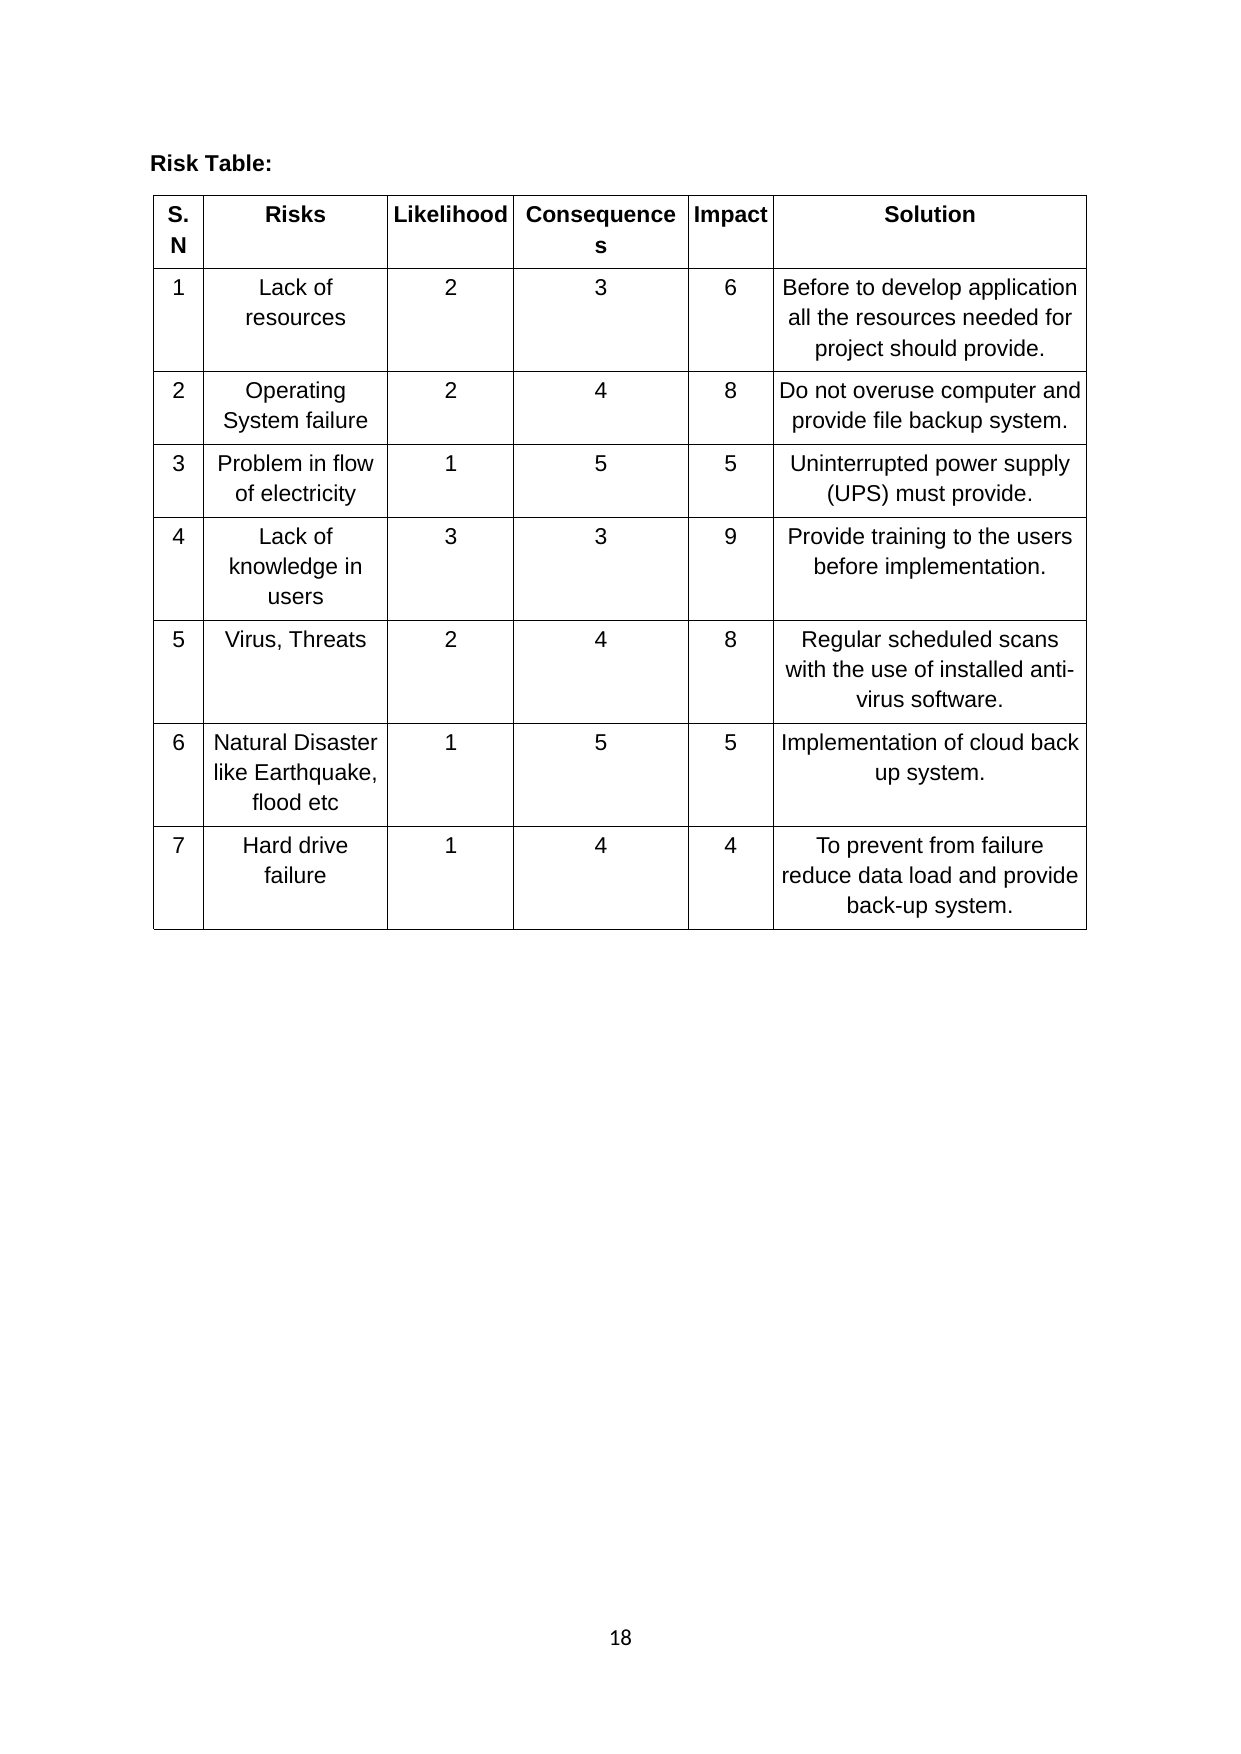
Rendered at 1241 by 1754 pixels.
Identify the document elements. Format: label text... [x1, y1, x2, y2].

table_cell Do not overuse computer and provide file backup system. [774, 372, 1086, 444]
table_cell 6 [689, 269, 773, 371]
table_cell 5 [689, 445, 773, 517]
table_cell 5 [514, 724, 688, 826]
table_cell Before to develop application all the resources needed for project should provide. [774, 269, 1086, 371]
table_cell 5 [689, 724, 773, 826]
table_cell 1 [388, 724, 513, 826]
table_cell 4 [689, 827, 773, 929]
table_cell 4 [514, 372, 688, 444]
table_cell 8 [689, 621, 773, 723]
text Risk Table: [150, 150, 1090, 176]
table_cell Virus, Threats [204, 621, 387, 723]
table_cell 3 [514, 269, 688, 371]
table_cell 3 [388, 518, 513, 619]
table_cell 2 [388, 621, 513, 723]
table_header Impact [689, 196, 773, 268]
table_cell 4 [154, 518, 203, 619]
table_header Likelihood [388, 196, 513, 268]
table_cell 1 [388, 827, 513, 929]
table_cell Natural Disaster like Earthquake, flood etc [204, 724, 387, 826]
table_cell 2 [388, 269, 513, 371]
table_cell 4 [514, 827, 688, 929]
table_cell 5 [514, 445, 688, 517]
table_cell To prevent from failure reduce data load and provide back-up system. [774, 827, 1086, 929]
table_cell 4 [514, 621, 688, 723]
table_cell 5 [154, 621, 203, 723]
table_cell 3 [154, 445, 203, 517]
table_cell 1 [154, 269, 203, 371]
table_cell 2 [388, 372, 513, 444]
table_header Consequences [514, 196, 688, 268]
table_cell 8 [689, 372, 773, 444]
table_cell 6 [154, 724, 203, 826]
table_cell Regular scheduled scans with the use of installed anti-virus software. [774, 621, 1086, 723]
table_cell Operating System failure [204, 372, 387, 444]
table_cell 9 [689, 518, 773, 619]
table_cell Problem in flow of electricity [204, 445, 387, 517]
table_header Solution [774, 196, 1086, 268]
table_header S.N [154, 196, 203, 268]
table_cell Uninterrupted power supply (UPS) must provide. [774, 445, 1086, 517]
table_cell Hard drive failure [204, 827, 387, 929]
table_cell 7 [154, 827, 203, 929]
table_cell Lack of resources [204, 269, 387, 371]
table_cell 2 [154, 372, 203, 444]
table_header Risks [204, 196, 387, 268]
table_cell Provide training to the users before implementation. [774, 518, 1086, 619]
table_cell Lack of knowledge in users [204, 518, 387, 619]
table_cell 1 [388, 445, 513, 517]
table_cell 3 [514, 518, 688, 619]
table_cell Implementation of cloud back up system. [774, 724, 1086, 826]
